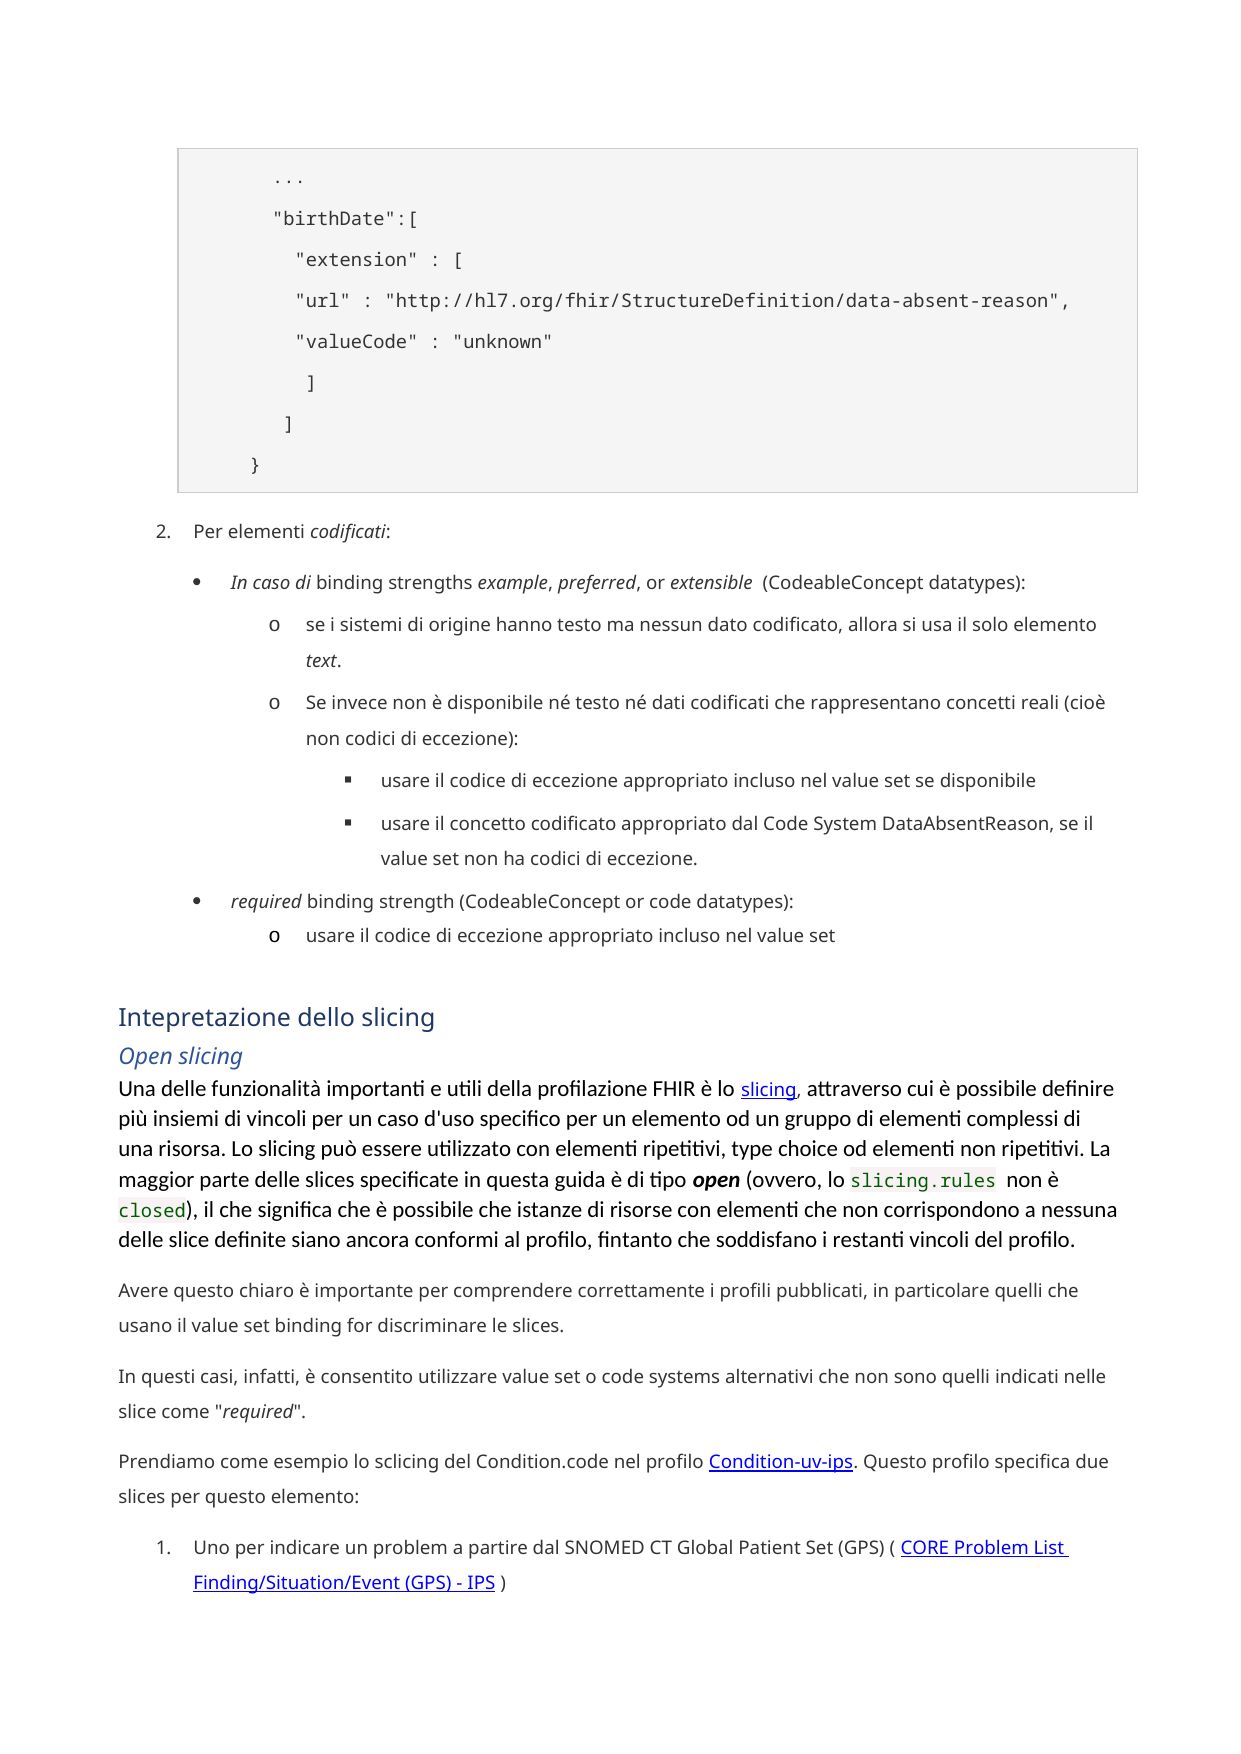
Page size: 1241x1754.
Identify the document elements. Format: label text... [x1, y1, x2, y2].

list Per elementi codificati: [156, 509, 1122, 544]
subtitle Open slicing [118, 1040, 1122, 1072]
list usare il concetto codificato appropriato dal Code System DataAbsentReason, se il value set non ha codici di eccezione. [343, 801, 1122, 871]
text Prendiamo come esempio lo sclicing del Condition.code nel profilo Condition-uv-ips. Questo profilo specifica due slices per questo elemento: [118, 1439, 1122, 1509]
text "valueCode" : "unknown" [179, 312, 1137, 353]
text Una delle funzionalità importanti e utili della profilazione FHIR è lo slicing, attraverso cui è possibile definire più insiemi di vincoli per un caso d'uso specifico per un elemento od un gruppo di elementi complessi di una risorsa. Lo slicing può essere utilizzato con elementi ripetitivi, type choice od elementi non ripetitivi. La maggior parte delle slices specificate in questa guida è di tipo open (ovvero, lo slicing.rules non è closed), il che significa che è possibile che istanze di risorse con elementi che non corrispondono a nessuna delle slice definite siano ancora conformi al profilo, fintanto che soddisfano i restanti vincoli del profilo. [118, 1074, 1122, 1253]
text ... [179, 149, 1137, 189]
text "birthDate":[ [179, 189, 1137, 230]
text Avere questo chiaro è importante per comprendere correttamente i profili pubblicati, in particolare quelli che usano il value set binding for discriminare le slices. [118, 1268, 1122, 1338]
text } [179, 436, 1137, 492]
text ] [179, 353, 1137, 394]
text In questi casi, infatti, è consentito utilizzare value set o code systems alternativi che non sono quelli indicati nelle slice come "required". [118, 1353, 1122, 1423]
text ] [179, 394, 1137, 436]
list usare il codice di eccezione appropriato incluso nel value set [268, 914, 1122, 949]
list In caso di binding strengths example, preferred, or extensible (CodeableConcept datatypes): [193, 560, 1122, 595]
list Se invece non è disponibile né testo né dati codificati che rappresentano concetti reali (cioè non codici di eccezione): [268, 680, 1122, 750]
list required binding strength (CodeableConcept or code datatypes): [193, 879, 1122, 914]
text "url" : "http://hl7.org/fhir/StructureDefinition/data-absent-reason", [179, 271, 1137, 312]
list Uno per indicare un problem a partire dal SNOMED CT Global Patient Set (GPS) ( CORE Problem List Finding/Situation/Event (GPS) - IPS ) [156, 1525, 1122, 1595]
list usare il codice di eccezione appropriato incluso nel value set se disponibile [343, 758, 1122, 793]
list se i sistemi di origine hanno testo ma nessun dato codificato, allora si usa il solo elemento text. [268, 602, 1122, 672]
text "extension" : [ [179, 230, 1137, 271]
subtitle Intepretazione dello slicing [118, 999, 1122, 1033]
